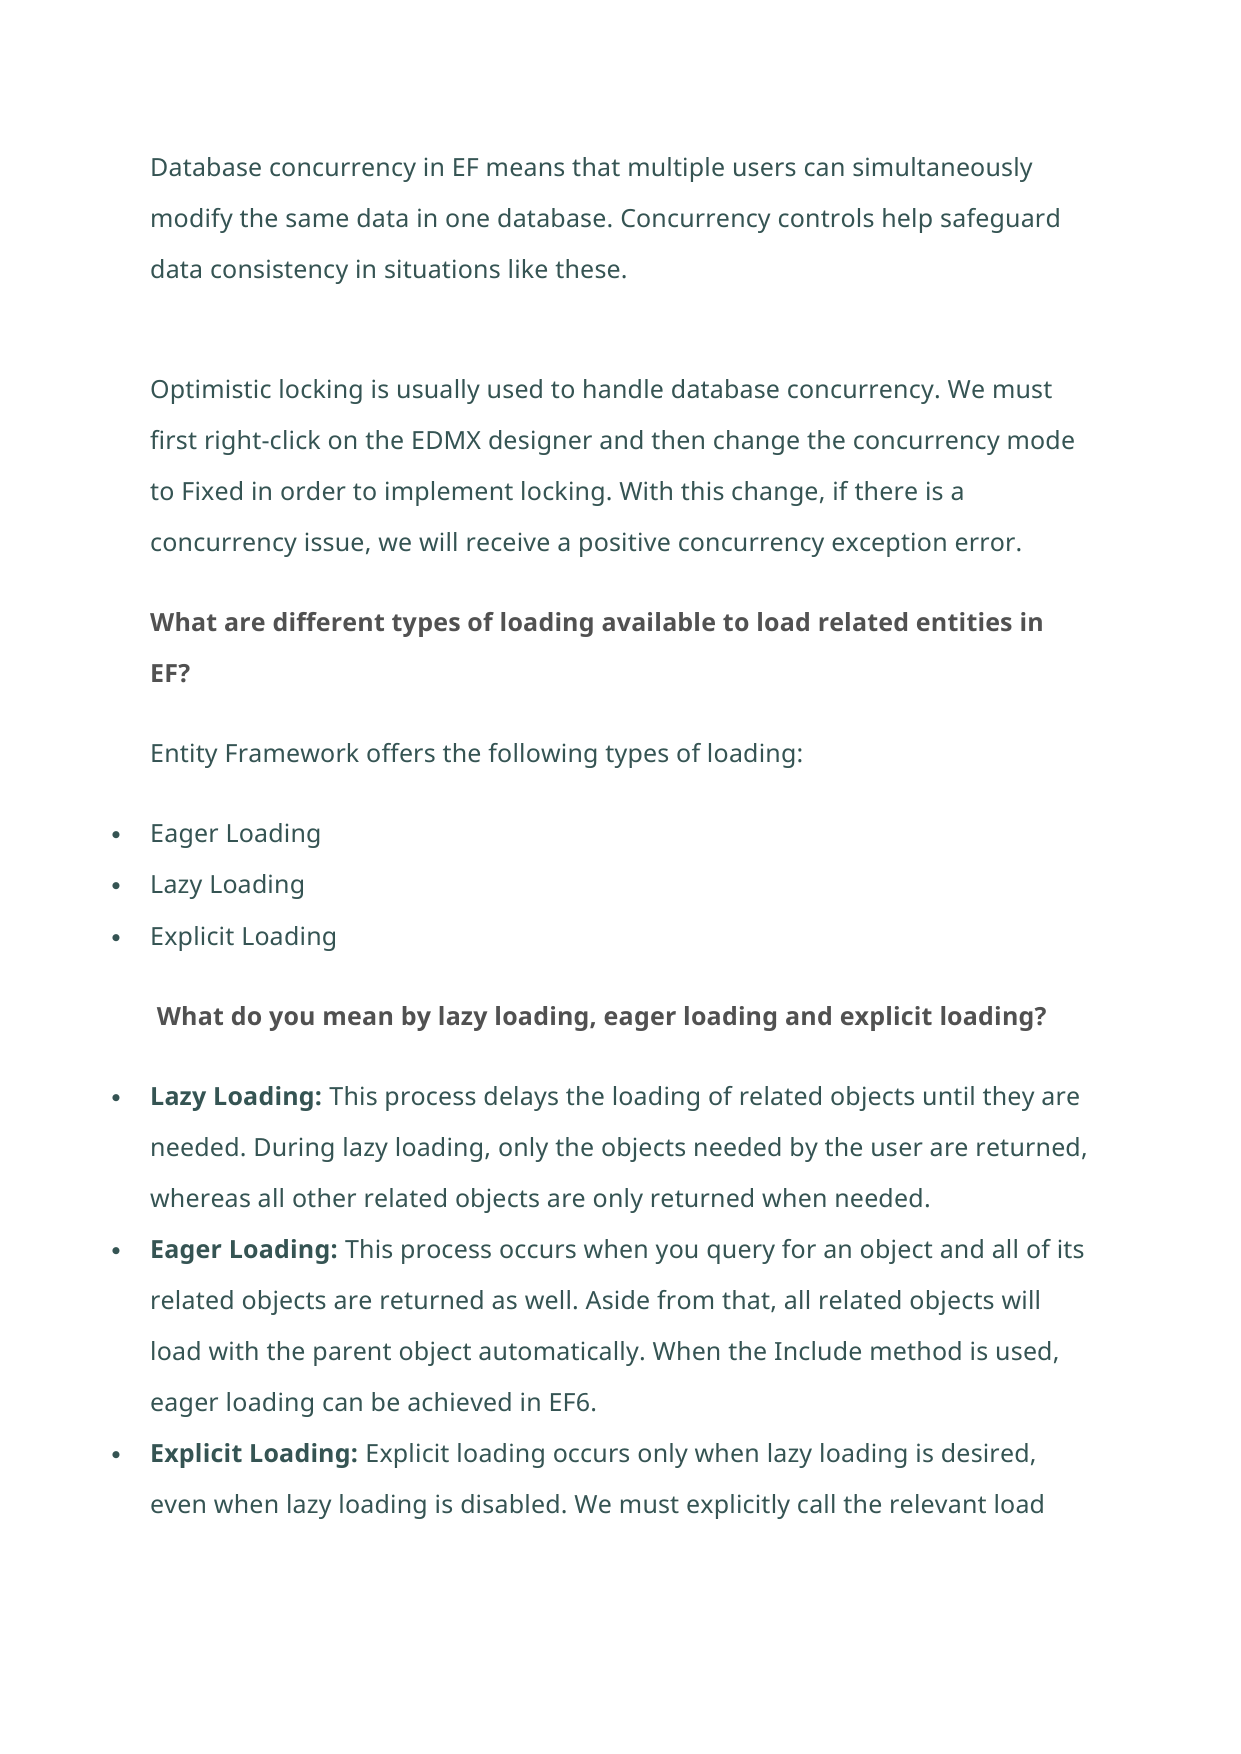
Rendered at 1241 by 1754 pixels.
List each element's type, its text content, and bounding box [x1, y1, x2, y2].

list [112, 1436, 1090, 1521]
list Lazy Loading [112, 867, 1090, 901]
text Entity Framework offers the following types of loading: [150, 736, 1090, 770]
list Explicit Loading [112, 918, 1090, 952]
text Database concurrency in EF means that multiple users can simultaneously modify the same data in one database. Concurrency controls help safeguard data consistency in situations like these. [150, 150, 1090, 328]
list Eager Loading: This process occurs when you query for an object and all of its related objects are returned as well. Aside from that, all related objects will load with the parent object automatically. When the Include method is used, eager loading can be achieved in EF6. [112, 1232, 1090, 1419]
text What are different types of loading available to load related entities in EF? [150, 604, 1090, 690]
list Eager Loading [112, 816, 1090, 850]
text Optimistic locking is usually used to handle database concurrency. We must first right-click on the EDMX designer and then change the concurrency mode to Fixed in order to implement locking. With this change, if there is a concurrency issue, we will receive a positive concurrency exception error. [150, 371, 1090, 558]
list Lazy Loading: This process delays the loading of related objects until they are needed. During lazy loading, only the objects needed by the user are returned, whereas all other related objects are only returned when needed. [112, 1078, 1090, 1215]
text What do you mean by lazy loading, eager loading and explicit loading? [150, 998, 1090, 1032]
